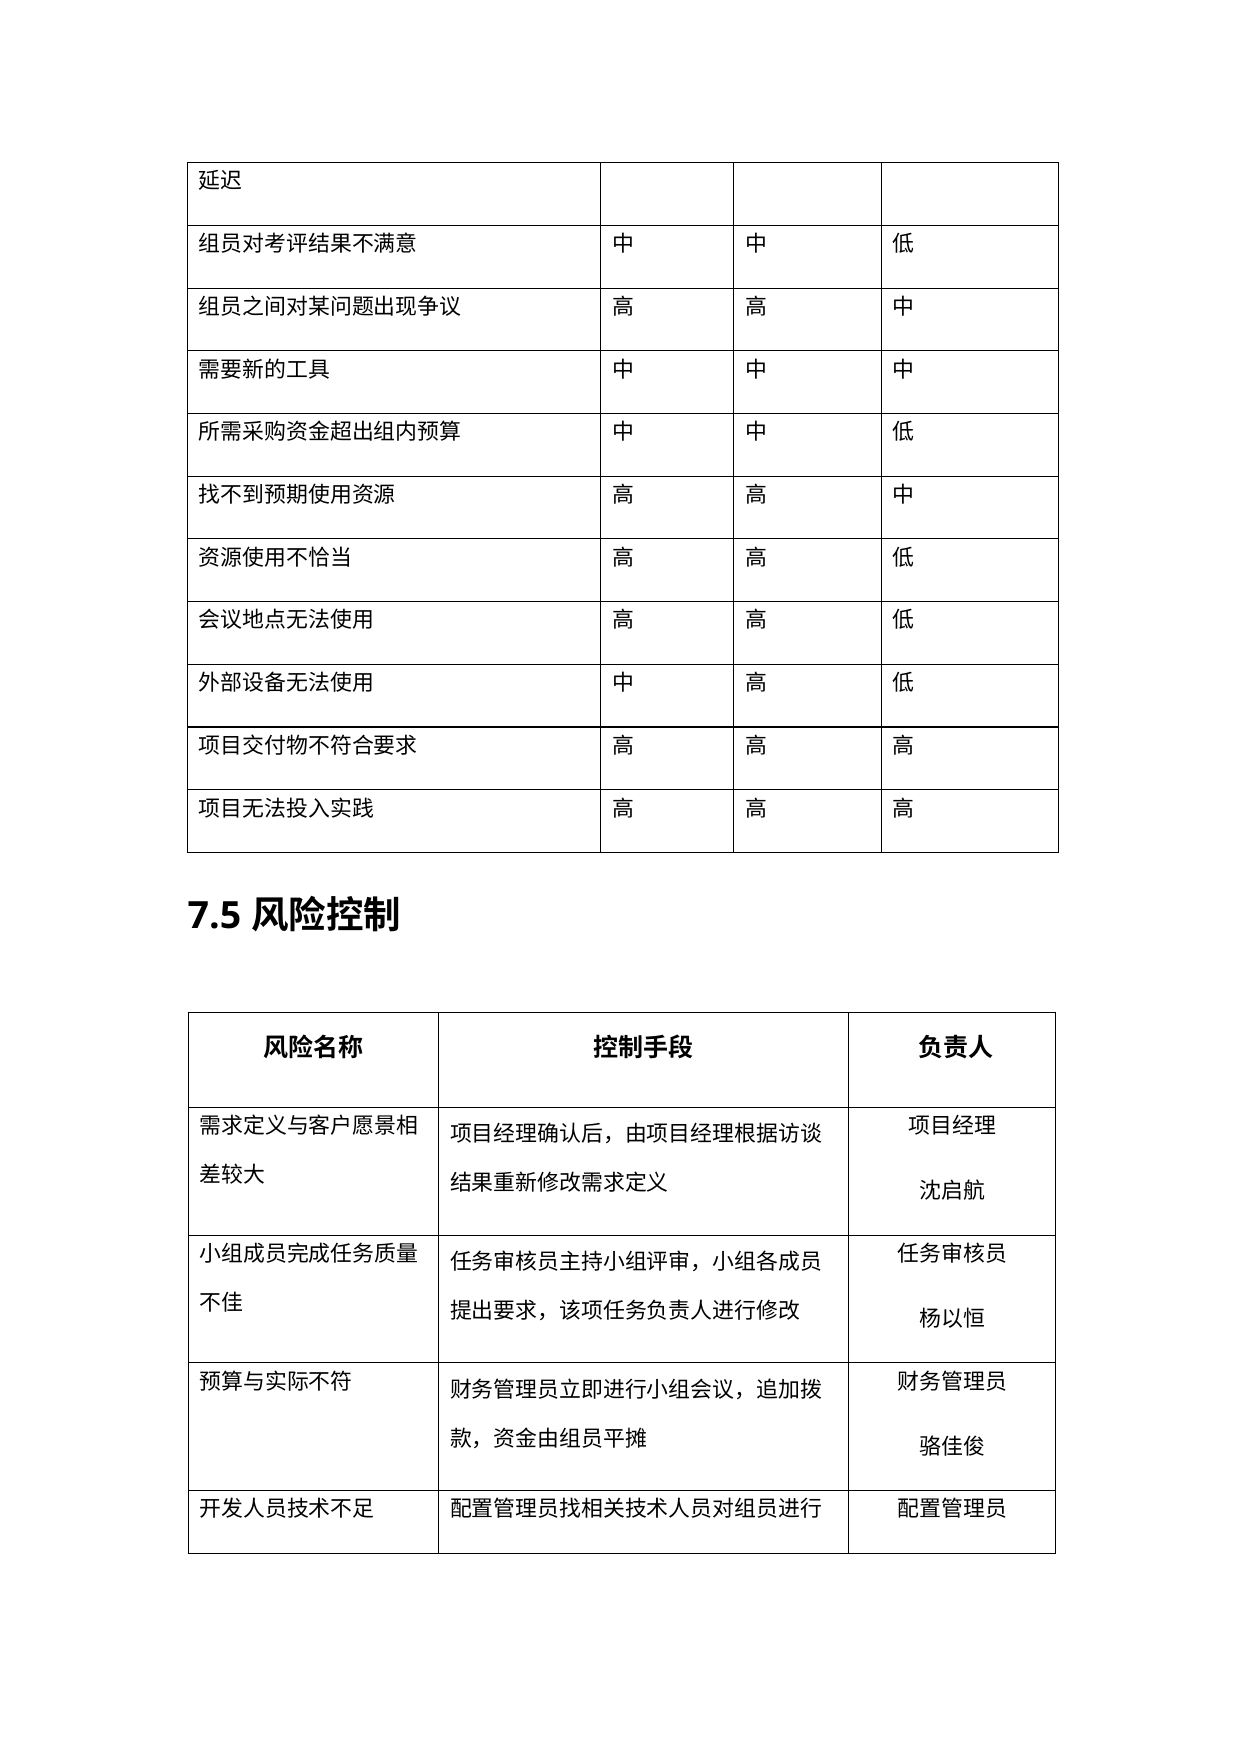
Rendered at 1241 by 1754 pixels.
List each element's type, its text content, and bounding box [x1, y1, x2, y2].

table_cell 外部设备无法使用 [188, 665, 600, 726]
table_cell 中 [734, 414, 881, 476]
table_cell 小组成员完成任务质量不佳 [189, 1236, 438, 1362]
table_cell 高 [601, 790, 733, 852]
table_cell 高 [734, 539, 881, 601]
table_cell 高 [882, 790, 1058, 852]
table_cell 高 [734, 790, 881, 852]
table_cell 高 [734, 602, 881, 664]
table_cell 高 [601, 539, 733, 601]
table_cell 中 [882, 477, 1058, 538]
subtitle 7.5 风险控制 [187, 880, 1053, 945]
table_cell 找不到预期使用资源 [188, 477, 600, 538]
table_cell 中 [601, 414, 733, 476]
table_cell 财务管理员立即进行小组会议，追加拨款，资金由组员平摊 [439, 1363, 848, 1490]
table_cell 高 [601, 602, 733, 664]
table_cell 任务审核员 杨以恒 [849, 1236, 1055, 1362]
table_cell 高 [601, 728, 733, 789]
table_cell 开发人员技术不足 [189, 1491, 438, 1553]
table_cell 中 [601, 351, 733, 413]
table_cell 低 [882, 414, 1058, 476]
table_cell 高 [601, 289, 733, 350]
table_cell 中 [734, 226, 881, 287]
table_cell 需求定义与客户愿景相差较大 [189, 1108, 438, 1234]
table_cell 项目经理 沈启航 [849, 1108, 1055, 1234]
table_cell 项目无法投入实践 [188, 790, 600, 852]
table_cell 高 [601, 163, 733, 225]
table_cell 低 [882, 665, 1058, 726]
table_cell 中 [882, 289, 1058, 350]
table_cell 组员之间对某问题出现争议 [188, 289, 600, 350]
table_cell 配置管理员找相关技术人员对组员进行培训 [439, 1491, 848, 1553]
table_cell 高 [734, 728, 881, 789]
table_header 风险名称 [189, 1013, 438, 1107]
table_cell 配置管理员 叶柏成 [849, 1491, 1055, 1553]
table_cell 高 [601, 477, 733, 538]
table_cell 高 [734, 477, 881, 538]
table_cell 高 [734, 289, 881, 350]
table_cell 任务审核员主持小组评审，小组各成员提出要求，该项任务负责人进行修改 [439, 1236, 848, 1362]
table_cell 资源使用不恰当 [188, 539, 600, 601]
table_cell 组员对考评结果不满意 [188, 226, 600, 287]
table_header 控制手段 [439, 1013, 848, 1107]
table_cell 项目交付物不符合要求 [188, 728, 600, 789]
table_header 负责人 [849, 1013, 1055, 1107]
table_cell 低 [882, 226, 1058, 287]
table_cell 需要新的工具 [188, 351, 600, 413]
table_cell 高 [734, 163, 881, 225]
table_cell 实际项目进行时，任务较计划预期时间延迟 [188, 163, 600, 225]
table_cell 中 [734, 351, 881, 413]
table_cell 低 [882, 539, 1058, 601]
table_cell 财务管理员 骆佳俊 [849, 1363, 1055, 1490]
table_cell 项目经理确认后，由项目经理根据访谈结果重新修改需求定义 [439, 1108, 848, 1234]
table_cell 所需采购资金超出组内预算 [188, 414, 600, 476]
table_cell 高 [882, 728, 1058, 789]
table_cell 预算与实际不符 [189, 1363, 438, 1490]
table_cell 低 [882, 602, 1058, 664]
table_cell 会议地点无法使用 [188, 602, 600, 664]
table_cell 中 [882, 351, 1058, 413]
table_cell 中 [601, 665, 733, 726]
table_cell 高 [882, 163, 1058, 225]
table_cell 中 [601, 226, 733, 287]
table_cell 高 [734, 665, 881, 726]
